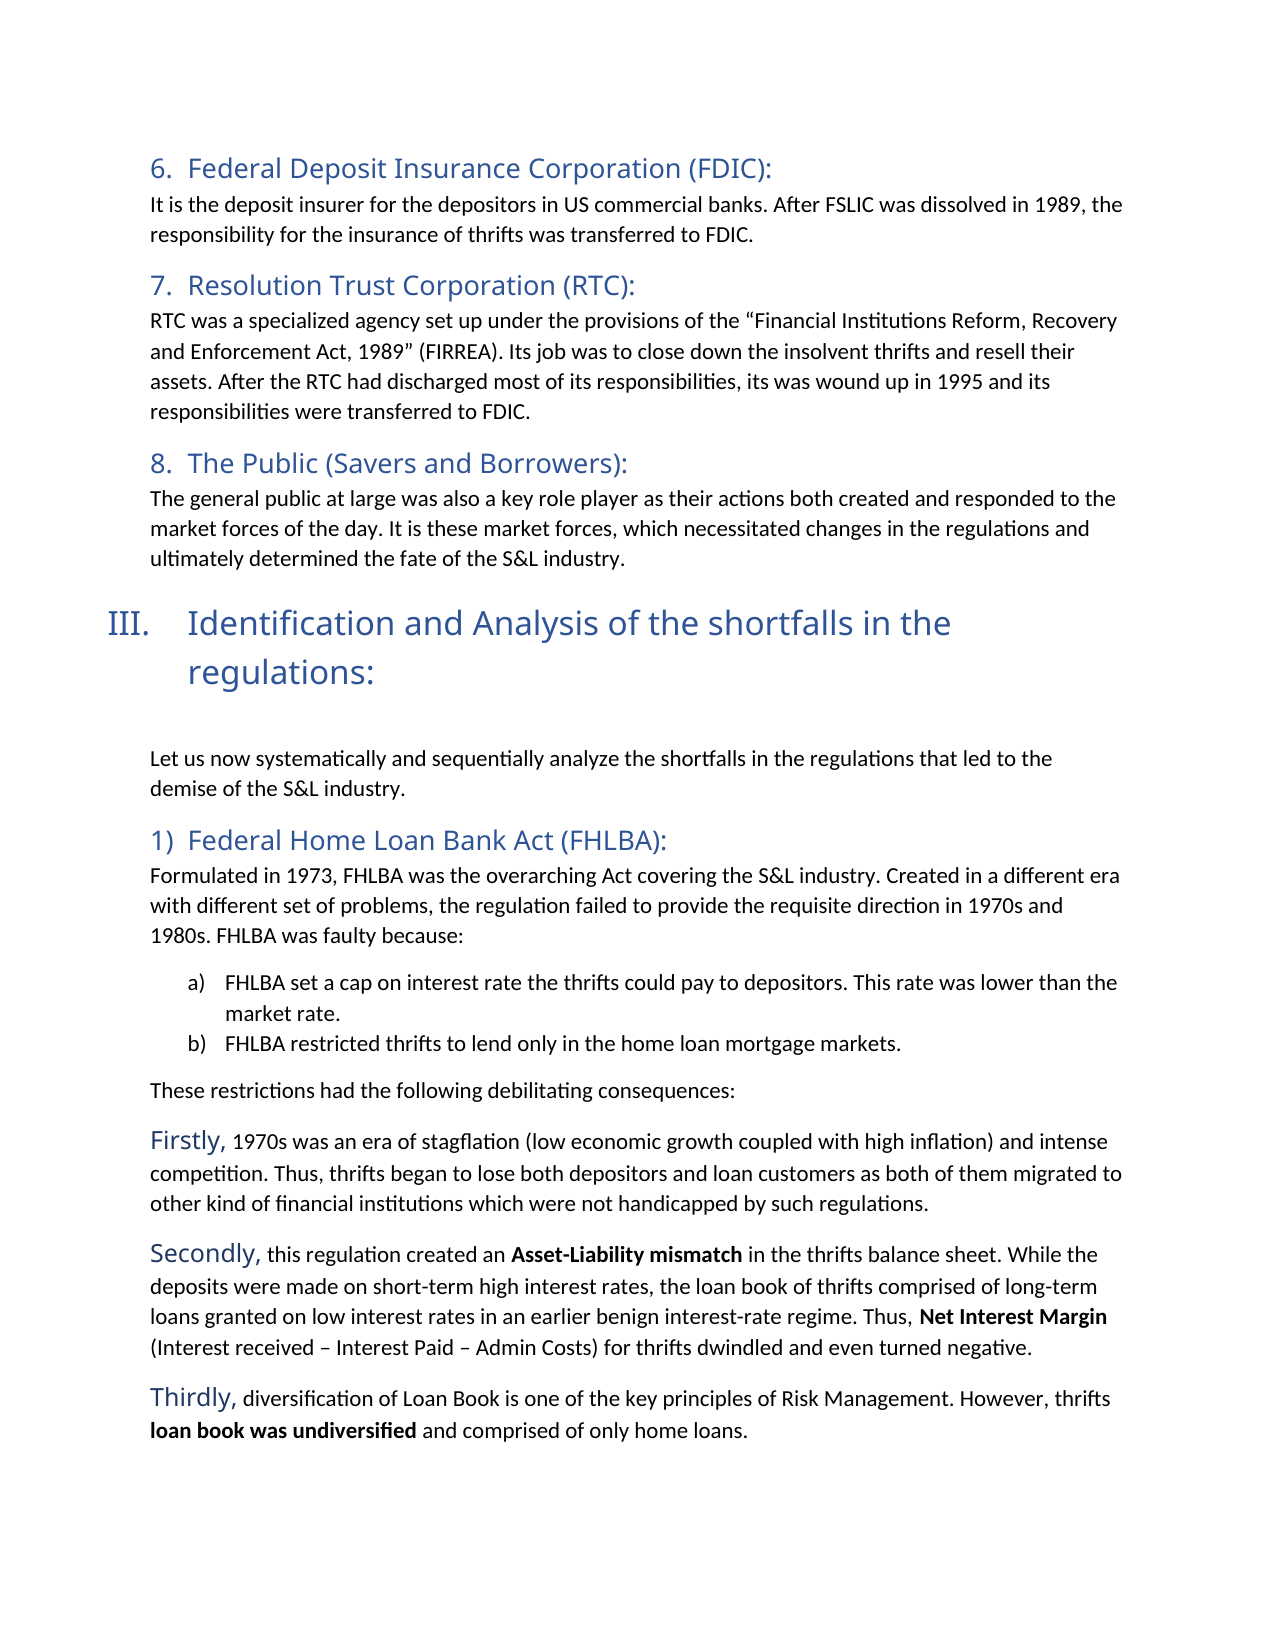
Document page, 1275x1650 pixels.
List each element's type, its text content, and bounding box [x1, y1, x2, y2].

text The general public at large was also a key role player as their actions both created and responded to the market forces of the day. It is these market forces, which necessitated changes in the regulations and ultimately determined the fate of the S&L industry. [150, 484, 1125, 572]
text Firstly, 1970s was an era of stagflation (low economic growth coupled with high inflation) and intense competition. Thus, thrifts began to lose both depositors and loan customers as both of them migrated to other kind of financial institutions which were not handicapped by such regulations. [150, 1123, 1125, 1217]
text It is the deposit insurer for the depositors in US commercial banks. After FSLIC was dissolved in 1989, the responsibility for the insurance of thrifts was transferred to FDIC. [150, 190, 1125, 248]
subtitle Identification and Analysis of the shortfalls in the regulations: [150, 599, 1125, 694]
text Let us now systematically and sequentially analyze the shortfalls in the regulations that led to the demise of the S&L industry. [150, 744, 1125, 803]
subtitle Federal Home Loan Bank Act (FHLBA): [150, 821, 1125, 858]
subtitle Resolution Trust Corporation (RTC): [150, 267, 1125, 304]
text Formulated in 1973, FHLBA was the overarching Act covering the S&L industry. Created in a different era with different set of problems, the regulation failed to provide the requisite direction in 1970s and 1980s. FHLBA was faulty because: [150, 861, 1125, 950]
text Thirdly, diversification of Loan Book is one of the key principles of Risk Management. However, thrifts loan book was undiversified and comprised of only home loans. [150, 1379, 1125, 1444]
list FHLBA restricted thrifts to lend only in the home loan mortgage markets. [187, 1029, 1125, 1057]
subtitle Federal Deposit Insurance Corporation (FDIC): [150, 150, 1125, 187]
text RTC was a specialized agency set up under the provisions of the “Financial Institutions Reform, Recovery and Enforcement Act, 1989” (FIRREA). Its job was to close down the insolvent thrifts and resell their assets. After the RTC had discharged most of its responsibilities, its was wound up in 1995 and its responsibilities were transferred to FDIC. [150, 307, 1125, 425]
list FHLBA set a cap on interest rate the thrifts could pay to depositors. This rate was lower than the market rate. [187, 968, 1125, 1027]
text These restrictions had the following debilitating consequences: [150, 1076, 1125, 1104]
subtitle The Public (Savers and Borrowers): [150, 444, 1125, 481]
text Secondly, this regulation created an Asset-Liability mismatch in the thrifts balance sheet. While the deposits were made on short-term high interest rates, the loan book of thrifts comprised of long-term loans granted on low interest rates in an earlier benign interest-rate regime. Thus, Net Interest Margin (Interest received – Interest Paid – Admin Costs) for thrifts dwindled and even turned negative. [150, 1236, 1125, 1361]
